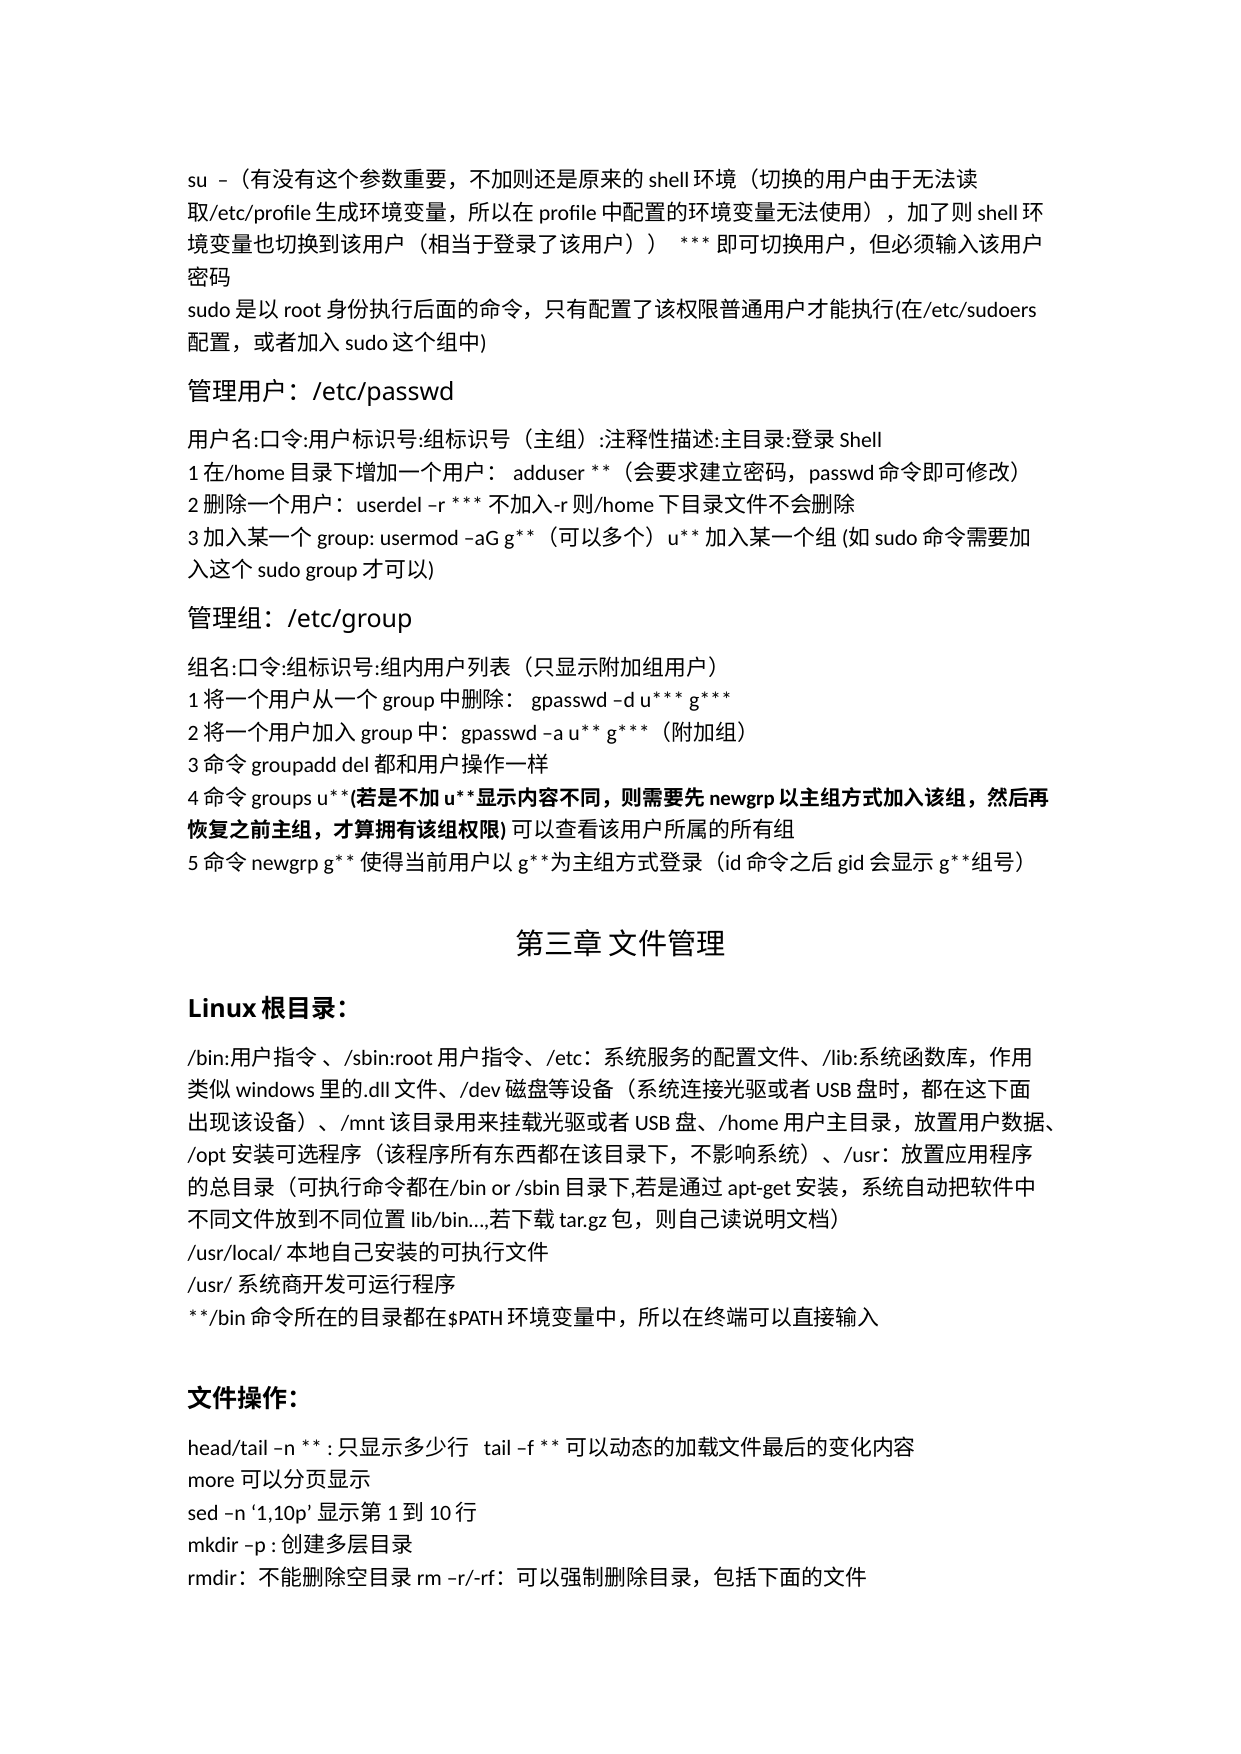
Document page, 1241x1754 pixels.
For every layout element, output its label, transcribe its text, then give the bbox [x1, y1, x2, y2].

text sudo 是以root身份执行后面的命令，只有配置了该权限普通用户才能执行(在/etc/sudoers配置，或者加入sudo这个组中) [187, 292, 1053, 357]
text sed –n ‘1,10p’ 显示第1到10行 [187, 1494, 1053, 1527]
text 用户名:口令:用户标识号:组标识号（主组）:注释性描述:主目录:登录Shell [187, 422, 1053, 454]
text 3命令groupadd del 都和用户操作一样 [187, 747, 1053, 779]
text head/tail –n ** : 只显示多少行 tail –f ** 可以动态的加载文件最后的变化内容 [187, 1429, 1053, 1462]
text Linux根目录： [187, 974, 1053, 1039]
text 1在/home目录下增加一个用户： adduser **（会要求建立密码，passwd命令即可修改） [187, 454, 1053, 487]
text /bin:用户指令 、/sbin:root用户指令、/etc：系统服务的配置文件、/lib:系统函数库，作用类似windows里的.dll文件、/dev磁盘等设备（系统连接光驱或者USB盘时，都在这下面出现该设备）、/mnt该目录用来挂载光驱或者USB盘、/home用户主目录，放置用户数据、/opt 安装可选程序（该程序所有东西都在该目录下，不影响系统）、/usr：放置应用程序的总目录（可执行命令都在/bin or /sbin目录下,若是通过apt-get安装，系统自动把软件中不同文件放到不同位置lib/bin…,若下载tar.gz包，则自己读说明文档） [187, 1039, 1053, 1234]
text /usr/ 系统商开发可运行程序 [187, 1267, 1053, 1299]
text mkdir –p : 创建多层目录 [187, 1527, 1053, 1559]
text 1将一个用户从一个group中删除： gpasswd –d u*** g*** [187, 682, 1053, 714]
text rmdir：不能删除空目录 rm –r/-rf：可以强制删除目录，包括下面的文件 [187, 1559, 1053, 1592]
text su –（有没有这个参数重要，不加则还是原来的shell环境（切换的用户由于无法读取/etc/profile生成环境变量，所以在profile中配置的环境变量无法使用），加了则shell环境变量也切换到该用户（相当于登录了该用户）） *** 即可切换用户，但必须输入该用户密码 [187, 162, 1053, 292]
text 管理组：/etc/group [187, 584, 1053, 649]
text more 可以分页显示 [187, 1462, 1053, 1494]
text 管理用户：/etc/passwd [187, 357, 1053, 422]
text **/bin命令所在的目录都在$PATH环境变量中，所以在终端可以直接输入 [187, 1299, 1053, 1332]
text 2将一个用户加入group中：gpasswd –a u** g***（附加组） [187, 714, 1053, 747]
text 3加入某一个group: usermod –aG g**（可以多个）u** 加入某一个组 (如sudo命令需要加入这个sudo group才可以) [187, 519, 1053, 584]
text 文件操作： [187, 1364, 1053, 1429]
text 第三章 文件管理 [187, 909, 1053, 974]
text 5命令newgrp g** 使得当前用户以g**为主组方式登录（id命令之后gid会显示g**组号） [187, 844, 1053, 877]
text 2删除一个用户：userdel –r *** 不加入-r则/home下目录文件不会删除 [187, 487, 1053, 519]
text /usr/local/ 本地自己安装的可执行文件 [187, 1234, 1053, 1267]
text 4命令groups u**(若是不加u**显示内容不同，则需要先newgrp以主组方式加入该组，然后再恢复之前主组，才算拥有该组权限) 可以查看该用户所属的所有组 [187, 779, 1053, 844]
text 组名:口令:组标识号:组内用户列表（只显示附加组用户） [187, 649, 1053, 682]
